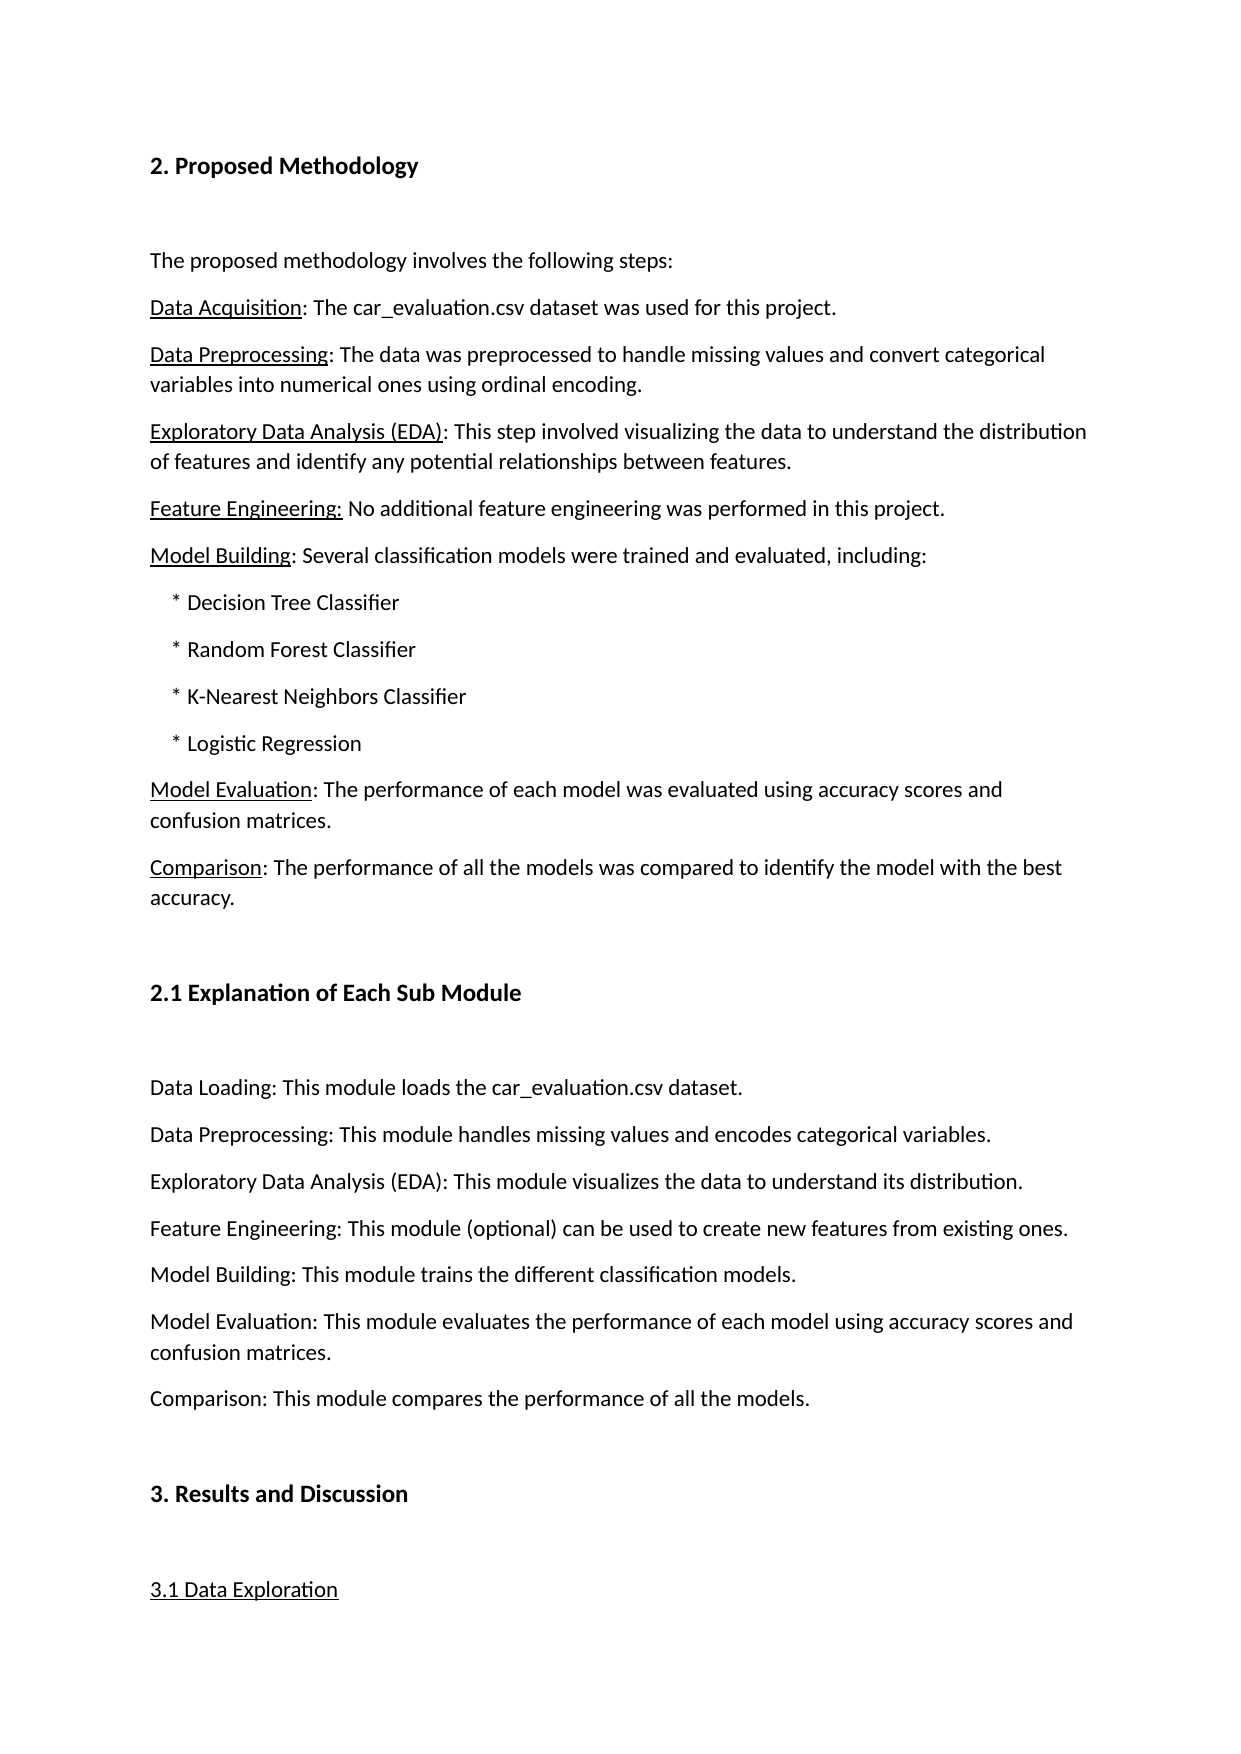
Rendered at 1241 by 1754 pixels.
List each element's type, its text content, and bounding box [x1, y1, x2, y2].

text 2.1 Explanation of Each Sub Module [150, 977, 1090, 1007]
text * Random Forest Classifier [150, 635, 1090, 663]
text Data Preprocessing: The data was preprocessed to handle missing values and convert categorical variables into numerical ones using ordinal encoding. [150, 340, 1090, 398]
text * Logistic Regression [150, 729, 1090, 757]
text Model Evaluation: This module evaluates the performance of each model using accuracy scores and confusion matrices. [150, 1307, 1090, 1366]
text Feature Engineering: This module (optional) can be used to create new features from existing ones. [150, 1214, 1090, 1242]
text Feature Engineering: No additional feature engineering was performed in this project. [150, 494, 1090, 522]
text Data Preprocessing: This module handles missing values and encodes categorical variables. [150, 1120, 1090, 1148]
text * K-Nearest Neighbors Classifier [150, 682, 1090, 710]
text 3. Results and Discussion [150, 1478, 1090, 1509]
text Data Acquisition: The car_evaluation.csv dataset was used for this project. [150, 293, 1090, 321]
text * Decision Tree Classifier [150, 588, 1090, 616]
text Comparison: The performance of all the models was compared to identify the model with the best accuracy. [150, 853, 1090, 911]
text 2. Proposed Methodology [150, 150, 1090, 181]
text 3.1 Data Exploration [150, 1575, 1090, 1603]
text Comparison: This module compares the performance of all the models. [150, 1384, 1090, 1413]
text Model Evaluation: The performance of each model was evaluated using accuracy scores and confusion matrices. [150, 776, 1090, 834]
text The proposed methodology involves the following steps: [150, 246, 1090, 274]
text Model Building: Several classification models were trained and evaluated, including: [150, 541, 1090, 569]
text Data Loading: This module loads the car_evaluation.csv dataset. [150, 1073, 1090, 1101]
text Model Building: This module trains the different classification models. [150, 1261, 1090, 1289]
text Exploratory Data Analysis (EDA): This module visualizes the data to understand its distribution. [150, 1167, 1090, 1195]
text Exploratory Data Analysis (EDA): This step involved visualizing the data to understand the distribution of features and identify any potential relationships between features. [150, 417, 1090, 476]
